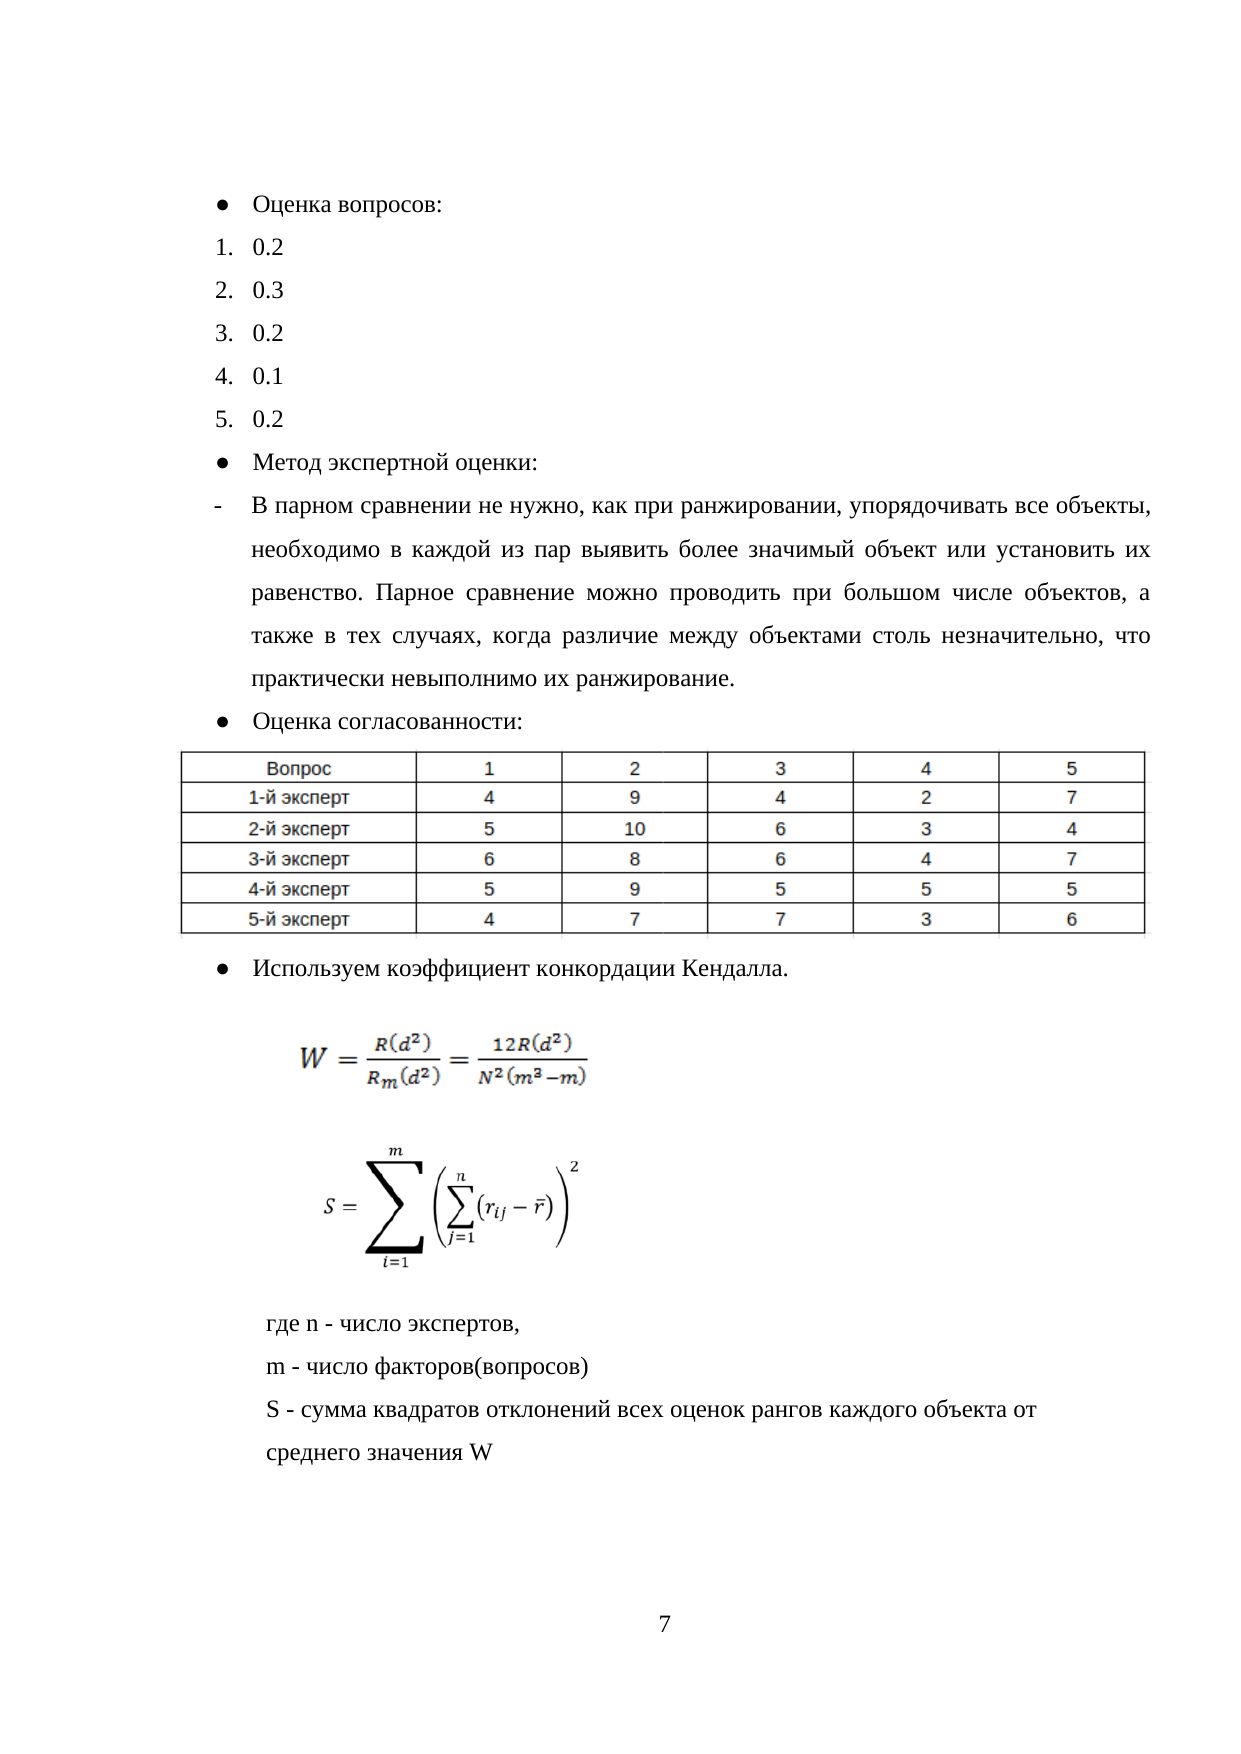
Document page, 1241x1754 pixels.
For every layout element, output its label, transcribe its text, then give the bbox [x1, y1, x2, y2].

list 0.2 [215, 232, 1152, 261]
text S - сумма квадратов отклонений всех оценок рангов каждого объекта от [266, 1394, 1152, 1423]
list 0.2 [215, 318, 1152, 347]
list 0.1 [215, 361, 1152, 390]
text где n - число экспертов, [266, 1308, 1152, 1337]
text m - число факторов(вопросов) [266, 1351, 1152, 1380]
list 0.3 [215, 275, 1152, 304]
list Оценка вопросов: [215, 189, 1152, 217]
picture [295, 1138, 590, 1294]
picture [177, 749, 1152, 939]
text среднего значения W [266, 1437, 1152, 1466]
list Оценка согласованности: [215, 706, 1152, 735]
picture [265, 996, 613, 1125]
list 0.2 [215, 404, 1152, 433]
list Используем коэффициент конкордации Кендалла. [215, 953, 1152, 982]
list Метод экспертной оценки: [215, 447, 1152, 476]
list В парном сравнении не нужно, как при ранжировании, упорядочивать все объекты, необходимо в каждой из пар выявить более значимый объект или установить их равенство. Парное сравнение можно проводить при большом числе объектов, а также в тех случаях, когда различие между объектами столь незначительно, что практически невыполнимо их ранжирование. [213, 491, 1152, 692]
